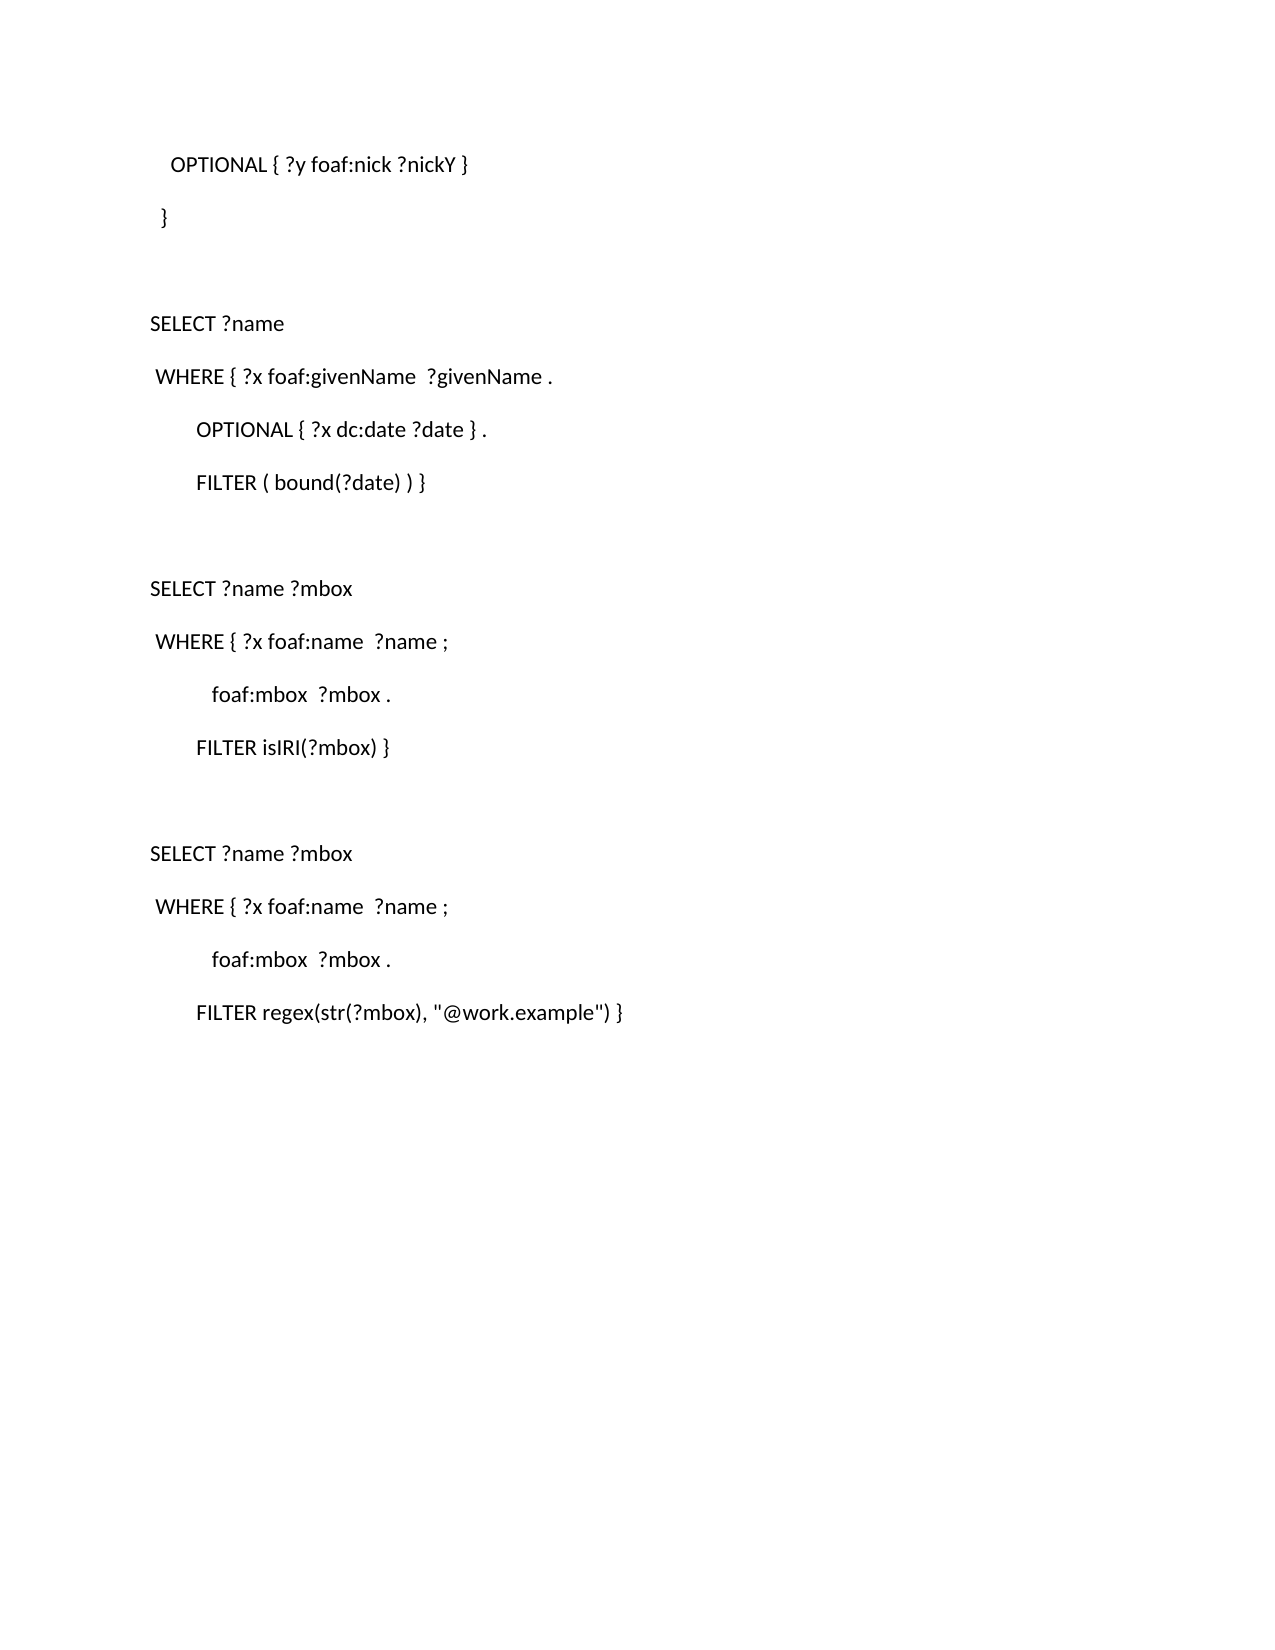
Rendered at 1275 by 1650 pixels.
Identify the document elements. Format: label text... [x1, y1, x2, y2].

text foaf:mbox ?mbox . [150, 680, 1125, 708]
text WHERE { ?x foaf:givenName ?givenName . [150, 362, 1125, 390]
text foaf:mbox ?mbox . [150, 945, 1125, 973]
text WHERE { ?x foaf:name ?name ; [150, 627, 1125, 655]
text SELECT ?name ?mbox [150, 839, 1125, 867]
text FILTER isIRI(?mbox) } [150, 733, 1125, 761]
text WHERE { ?x foaf:name ?name ; [150, 892, 1125, 920]
text FILTER regex(str(?mbox), "@work.example") } [150, 998, 1125, 1026]
text } [150, 203, 1125, 231]
text OPTIONAL { ?y foaf:nick ?nickY } [150, 150, 1125, 178]
text OPTIONAL { ?x dc:date ?date } . [150, 415, 1125, 443]
text SELECT ?name [150, 309, 1125, 337]
text SELECT ?name ?mbox [150, 574, 1125, 602]
text FILTER ( bound(?date) ) } [150, 468, 1125, 496]
